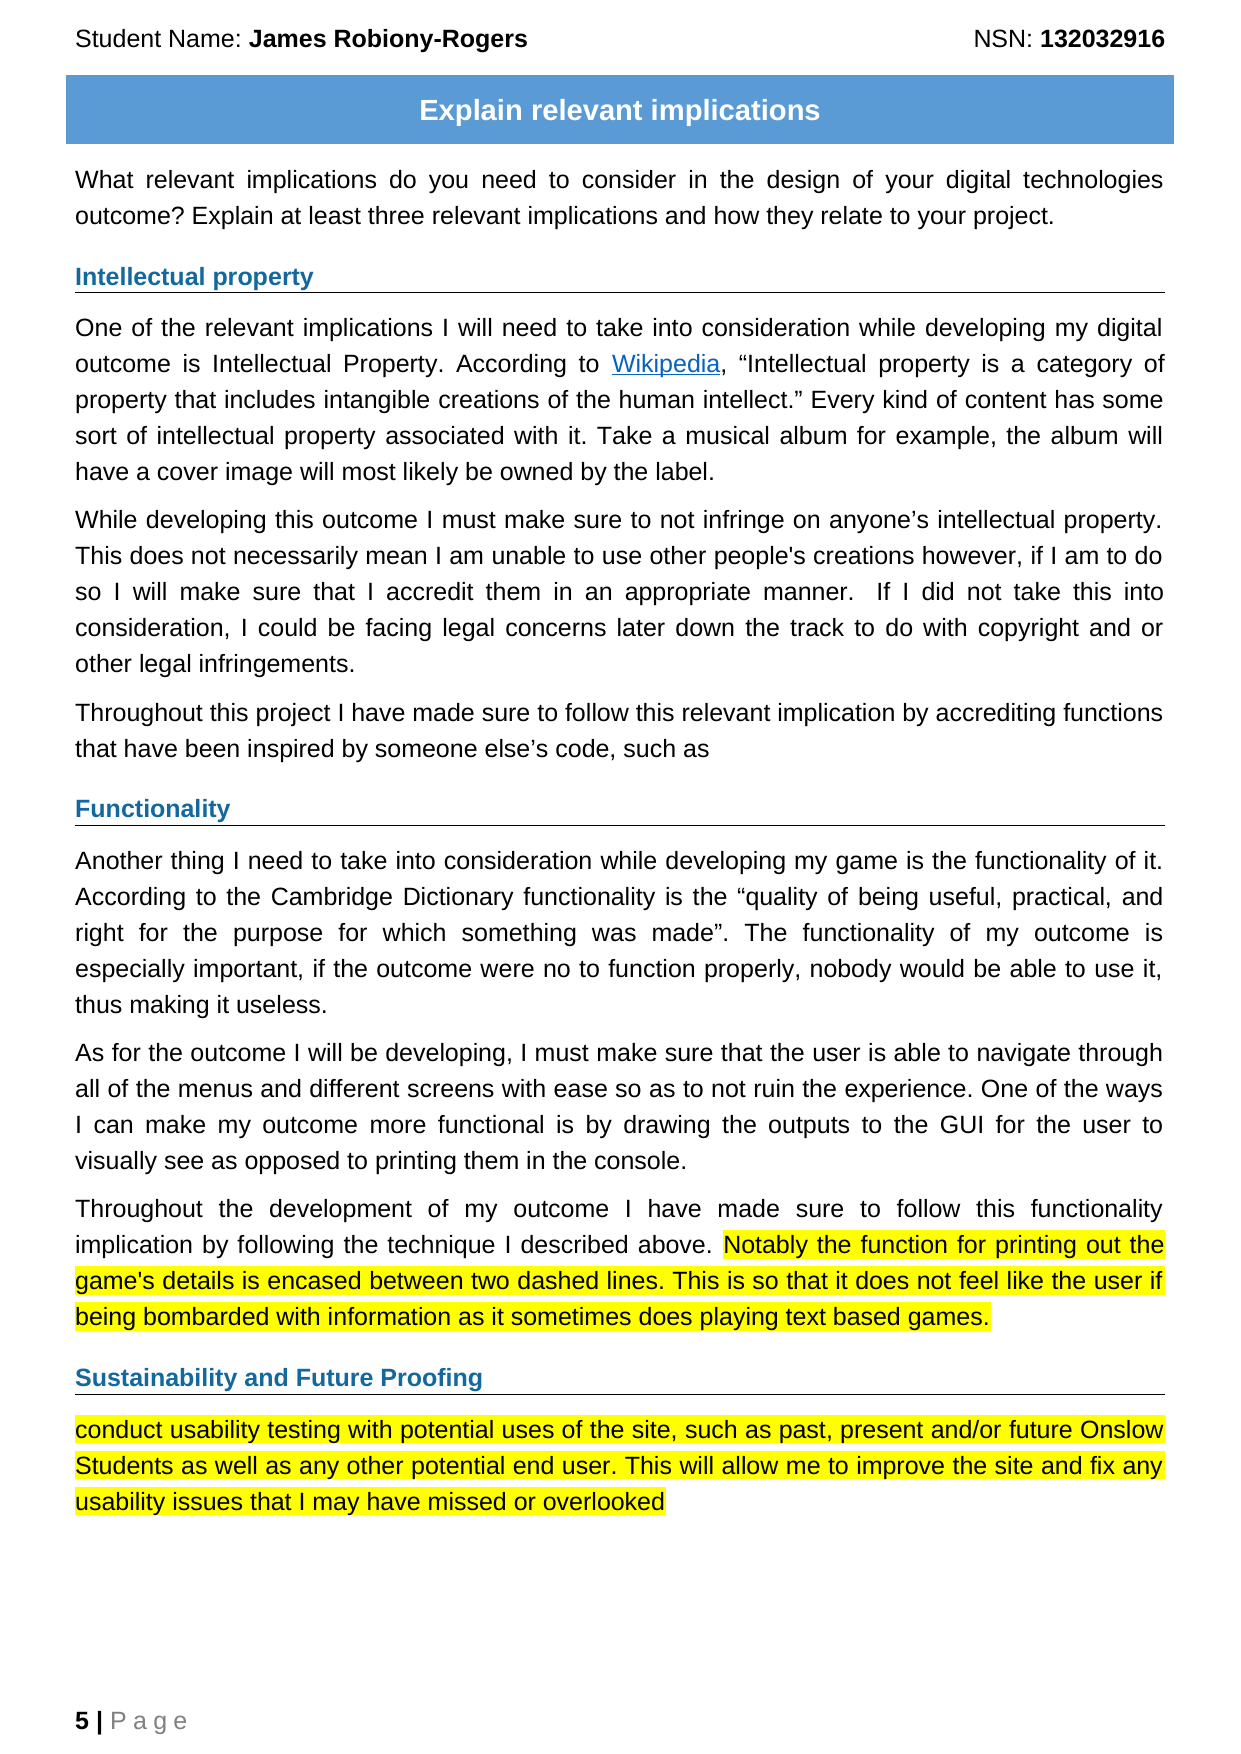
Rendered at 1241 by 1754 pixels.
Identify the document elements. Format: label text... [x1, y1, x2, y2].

text Another thing I need to take into consideration while developing my game is the functionality of it. According to the Cambridge Dictionary functionality is the “quality of being useful, practical, and right for the purpose for which something was made”. The functionality of my outcome is especially important, if the outcome were no to function properly, nobody would be able to use it, thus making it useless. [75, 846, 1165, 1018]
text Throughout the development of my outcome I have made sure to follow this functionality implication by following the technique I described above. Notably the function for printing out the game's details is encased between two dashed lines. This is so that it does not feel like the user if being bombarded with information as it sometimes does playing text based games. [75, 1295, 1165, 1331]
text Throughout this project I have made sure to follow this relevant implication by accrediting functions that have been inspired by someone else’s code, such as [75, 698, 1165, 762]
text Throughout the development of my outcome I have made sure to follow this functionality implication by following the technique I described above. Notably the function for printing out the game's details is encased between two dashed lines. This is so that it does not feel like the user if being bombarded with information as it sometimes does playing text based games. [75, 1194, 1165, 1266]
text While developing this outcome I must make sure to not infringe on anyone’s intellectual property. This does not necessarily mean I am unable to use other people's creations however, if I am to do so I will make sure that I accredit them in an appropriate manner. If I did not take this into consideration, I could be facing legal concerns later down the track to do with copyright and or other legal infringements. [75, 505, 1165, 678]
subtitle Functionality [75, 794, 1165, 825]
text One of the relevant implications I will need to take into consideration while developing my digital outcome is Intellectual Property. According to Wikipedia, “Intellectual property is a category of property that includes intangible creations of the human intellect.” Every kind of content has some sort of intellectual property associated with it. Take a musical album for example, the album will have a cover image will most likely be owned by the label. [75, 313, 1165, 486]
subtitle Sustainability and Future Proofing [75, 1363, 1165, 1394]
text What relevant implications do you need to consider in the design of your digital technologies outcome? Explain at least three relevant implications and how they relate to your project. [75, 165, 1165, 229]
text conduct usability testing with potential uses of the site, such as past, present and/or future Onslow Students as well as any other potential end user. This will allow me to improve the site and fix any usability issues that I may have missed or overlooked [75, 1479, 1165, 1515]
text As for the outcome I will be developing, I must make sure that the user is able to navigate through all of the menus and different screens with ease so as to not ruin the experience. One of the ways I can make my outcome more functional is by drawing the outputs to the GUI for the user to visually see as opposed to printing them in the console. [75, 1038, 1165, 1175]
subtitle Intellectual property [75, 262, 1165, 292]
subtitle Explain relevant implications [67, 76, 1173, 143]
